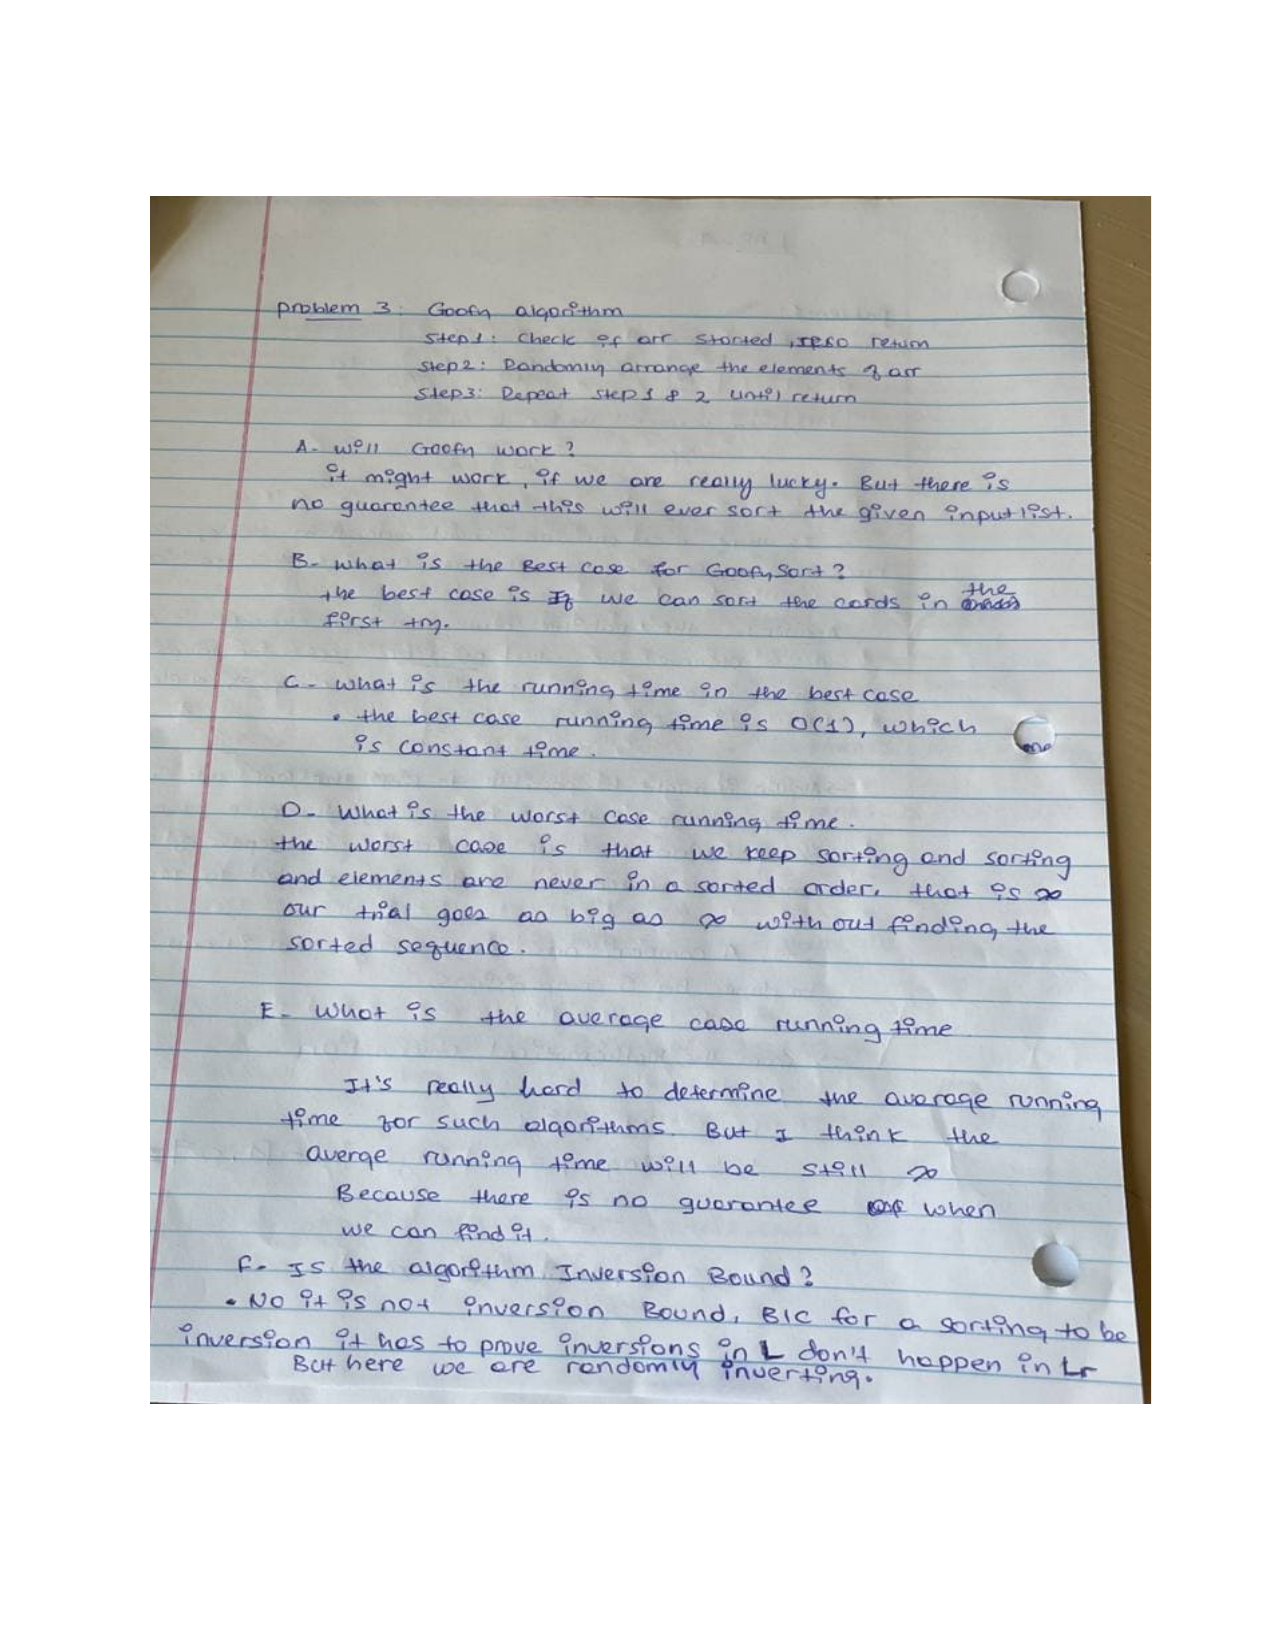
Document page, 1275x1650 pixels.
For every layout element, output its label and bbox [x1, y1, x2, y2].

picture [150, 196, 1152, 1404]
